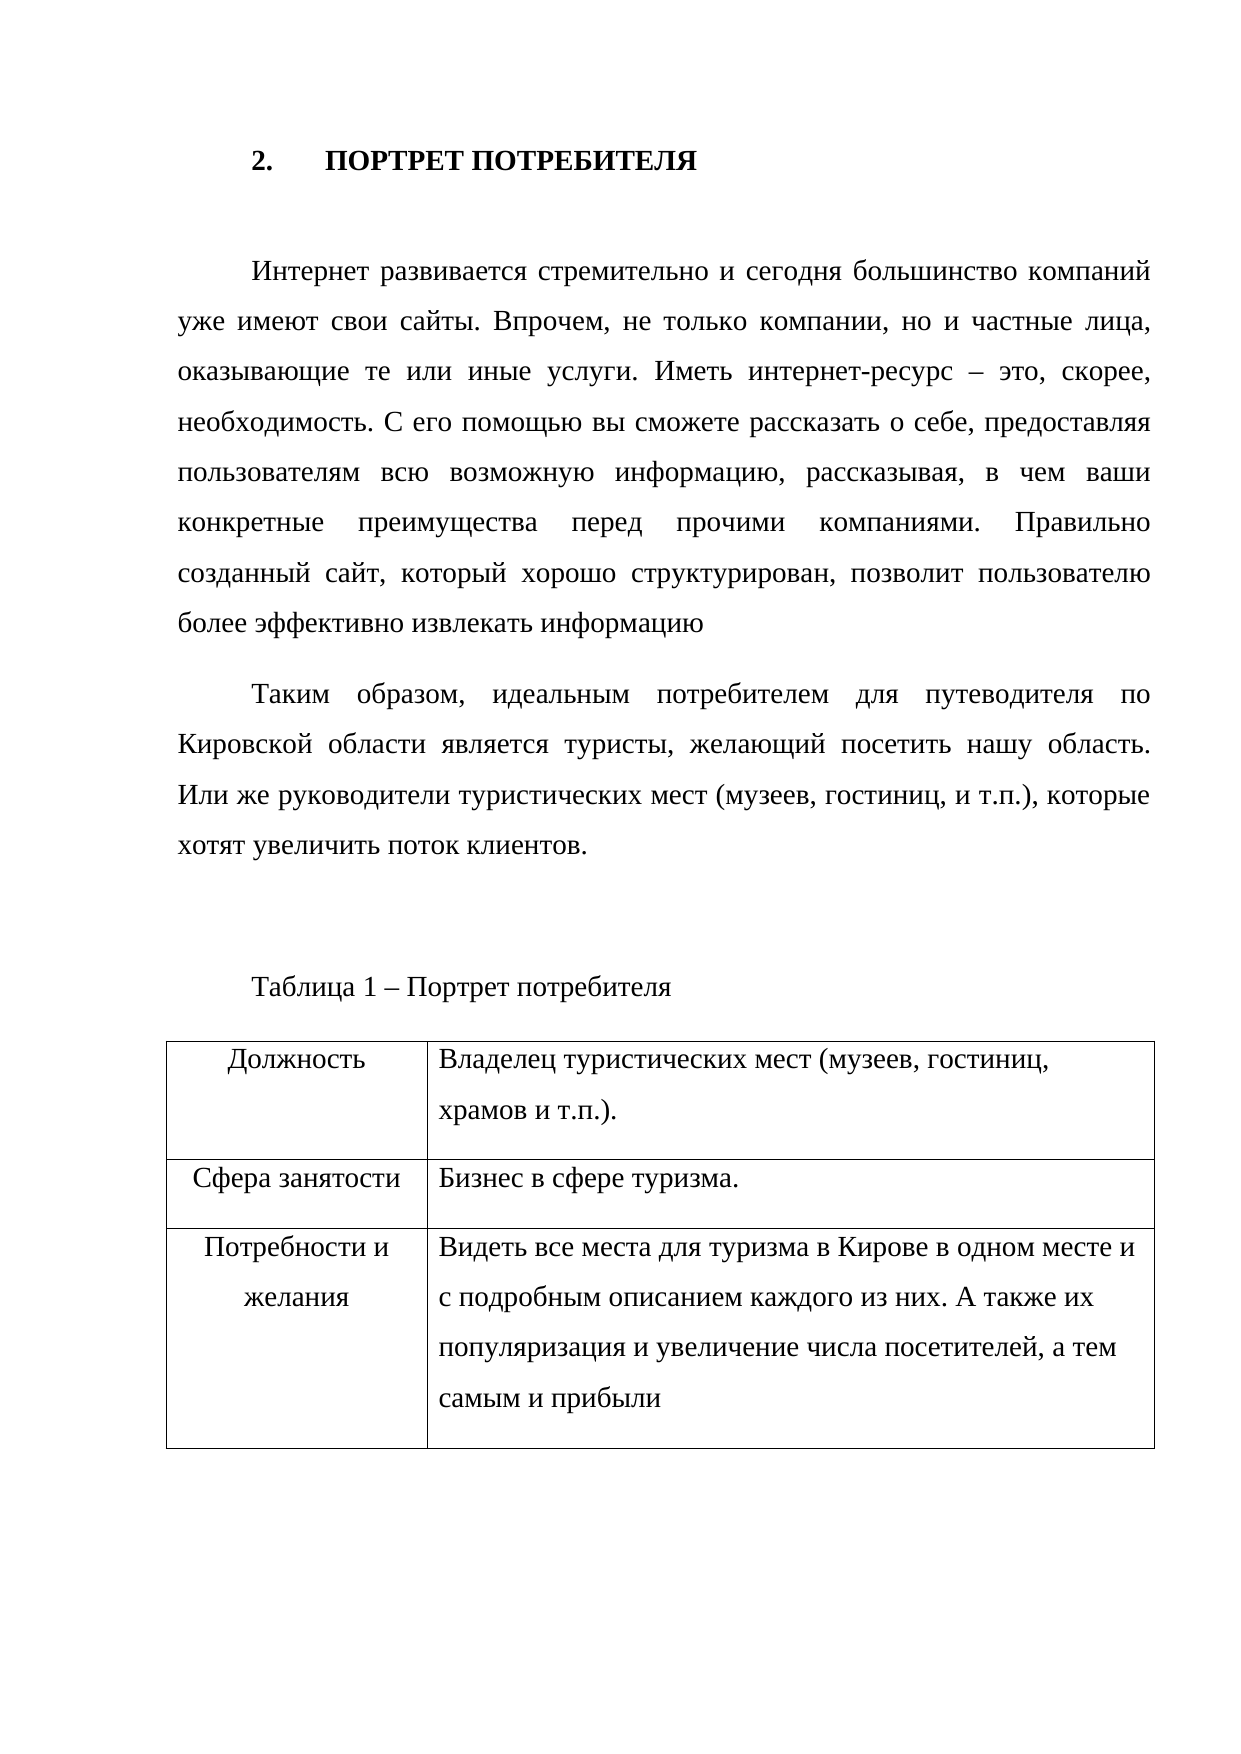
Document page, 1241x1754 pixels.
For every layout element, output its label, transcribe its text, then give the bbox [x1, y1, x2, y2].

table_cell Потребности и желания [167, 1229, 427, 1447]
subtitle ПОРТРЕТ ПОТРЕБИТЕЛЯ [177, 143, 1152, 177]
text Интернет развивается стремительно и сегодня большинство компаний уже имеют свои сайты. Впрочем, не только компании, но и частные лица, оказывающие те или иные услуги. Иметь интернет-ресурс – это, скорее, необходимость. С его помощью вы сможете рассказать о себе, предоставляя пользователям всю возможную информацию, рассказывая, в чем ваши конкретные преимущества перед прочими компаниями. Правильно созданный сайт, который хорошо структурирован, позволит пользователю более эффективно извлекать информацию [177, 253, 1152, 638]
table_cell Сфера занятости [167, 1160, 427, 1228]
text Таблица 1 – Портрет потребителя [177, 969, 1152, 1003]
table_header Владелец туристических мест (музеев, гостиниц, храмов и т.п.). [428, 1042, 1154, 1159]
table_cell Бизнес в сфере туризма. [428, 1160, 1154, 1228]
table_header Должность [167, 1042, 427, 1159]
text Таким образом, идеальным потребителем для путеводителя по Кировской области является туристы, желающий посетить нашу область. Или же руководители туристических мест (музеев, гостиниц, и т.п.), которые хотят увеличить поток клиентов. [177, 676, 1152, 861]
table_cell Видеть все места для туризма в Кирове в одном месте и с подробным описанием каждого из них. А также их популяризация и увеличение числа посетителей, а тем самым и прибыли [428, 1229, 1154, 1447]
